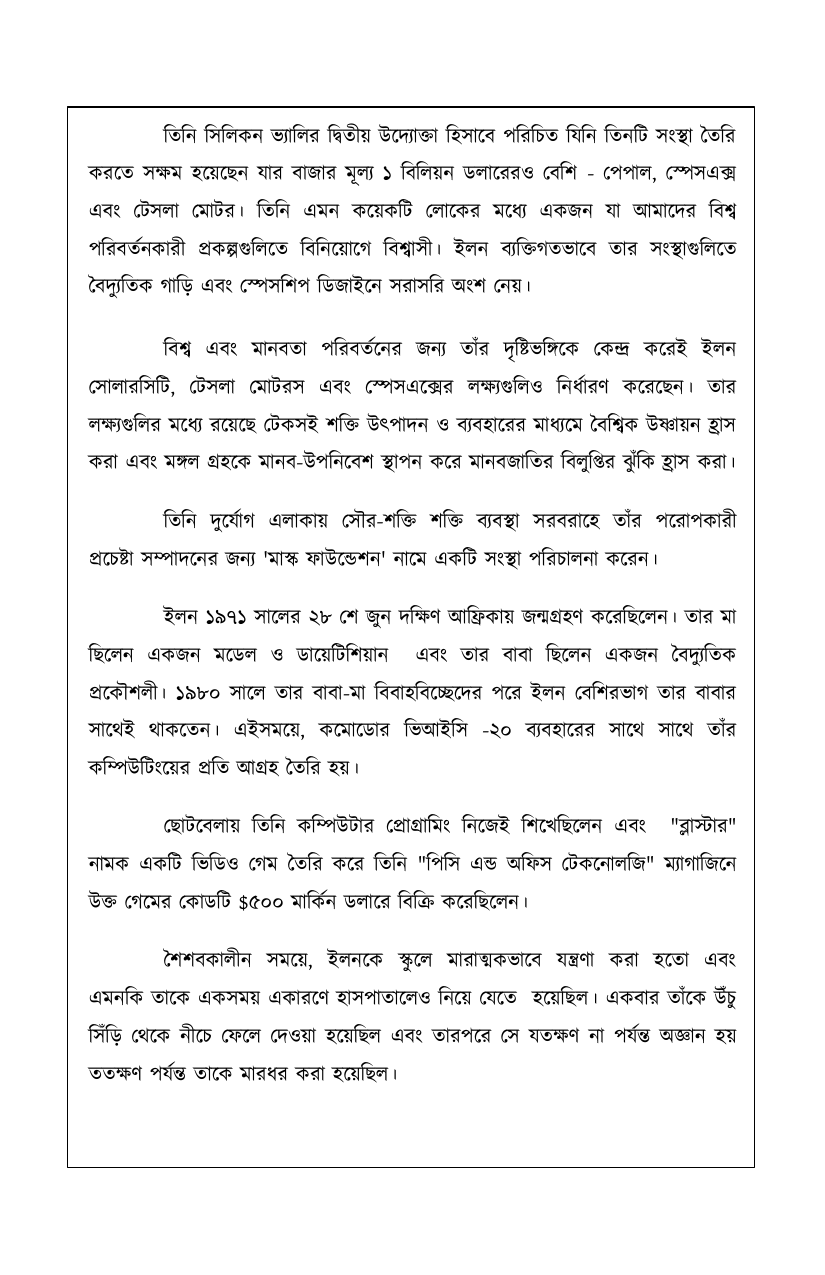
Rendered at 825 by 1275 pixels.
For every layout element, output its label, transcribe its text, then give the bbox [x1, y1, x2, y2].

text তিনি সিলিকন ভ্যালির দ্বিতীয় উদ্যোক্তা হিসাবে পরিচিত যিনি তিনটি সংস্থা তৈরি করতে সক্ষম হয়েছেন যার বাজার মূল্য ১ বিলিয়ন ডলারেরও বেশি - পেপাল, স্পেসএক্স এবং টেসলা মোটর। তিনি এমন কয়েকটি লোকের মধ্যে একজন যা আমাদের বিশ্ব পরিবর্তনকারী প্রকল্পগুলিতে বিনিয়োগে বিশ্বাসী। ইলন ব্যক্তিগতভাবে তার সংস্থাগুলিতে বৈদ্যুতিক গাড়ি এবং স্পেসশিপ ডিজাইনে সরাসরি অংশ নেয়। [88, 118, 736, 302]
text তিনি দুর্যোগ এলাকায় সৌর-শক্তি শক্তি ব্যবস্থা সরবরাহে তাঁর পরোপকারী প্রচেষ্টা সম্পাদনের জন্য 'মাস্ক ফাউন্ডেশন' নামে একটি সংস্থা পরিচালনা করেন। [88, 504, 736, 574]
text ইলন ১৯৭১ সালের ২৮ শে জুন দক্ষিণ আফ্রিকায় জন্মগ্রহণ করেছিলেন। তার মা ছিলেন একজন মডেল ও ডায়েটিশিয়ান এবং তার বাবা ছিলেন একজন বৈদ্যুতিক প্রকৌশলী। ১৯৮০ সালে তার বাবা-মা বিবাহবিচ্ছেদের পরে ইলন বেশিরভাগ তার বাবার সাথেই থাকতেন। এইসময়ে, কমোডোর ভিআইসি -২০ ব্যবহারের সাথে সাথে তাঁর কম্পিউটিংয়ের প্রতি আগ্রহ তৈরি হয়। [88, 600, 736, 784]
text ছোটবেলায় তিনি কম্পিউটার প্রোগ্রামিং নিজেই শিখেছিলেন এবং "ব্লাস্টার" নামক একটি ভিডিও গেম তৈরি করে তিনি "পিসি এন্ড অফিস টেকনোলজি" ম্যাগাজিনে উক্ত গেমের কোডটি $৫০০ মার্কিন ডলারে বিক্রি করেছিলেন। [88, 809, 736, 918]
text শৈশবকালীন সময়ে, ইলনকে স্কুলে মারাত্মকভাবে যন্ত্রণা করা হতো এবং এমনকি তাকে একসময় একারণে হাসপাতালেও নিয়ে যেতে হয়েছিল। একবার তাঁকে উঁচু সিঁড়ি থেকে নীচে ফেলে দেওয়া হয়েছিল এবং তারপরে সে যতক্ষণ না পর্যন্ত অজ্ঞান হয় ততক্ষণ পর্যন্ত তাকে মারধর করা হয়েছিল। [88, 943, 736, 1089]
text বিশ্ব এবং মানবতা পরিবর্তনের জন্য তাঁর দৃষ্টিভঙ্গিকে কেন্দ্র করেই ইলন সোলারসিটি, টেসলা মোটরস এবং স্পেসএক্সের লক্ষ্যগুলিও নির্ধারণ করেছেন। তার লক্ষ্যগুলির মধ্যে রয়েছে টেকসই শক্তি উৎপাদন ও ব্যবহারের মাধ্যমে বৈশ্বিক উষ্ণায়ন হ্রাস করা এবং মঙ্গল গ্রহকে মানব-উপনিবেশ স্থাপন করে মানবজাতির বিলুপ্তির ঝুঁকি হ্রাস করা। [88, 332, 736, 478]
